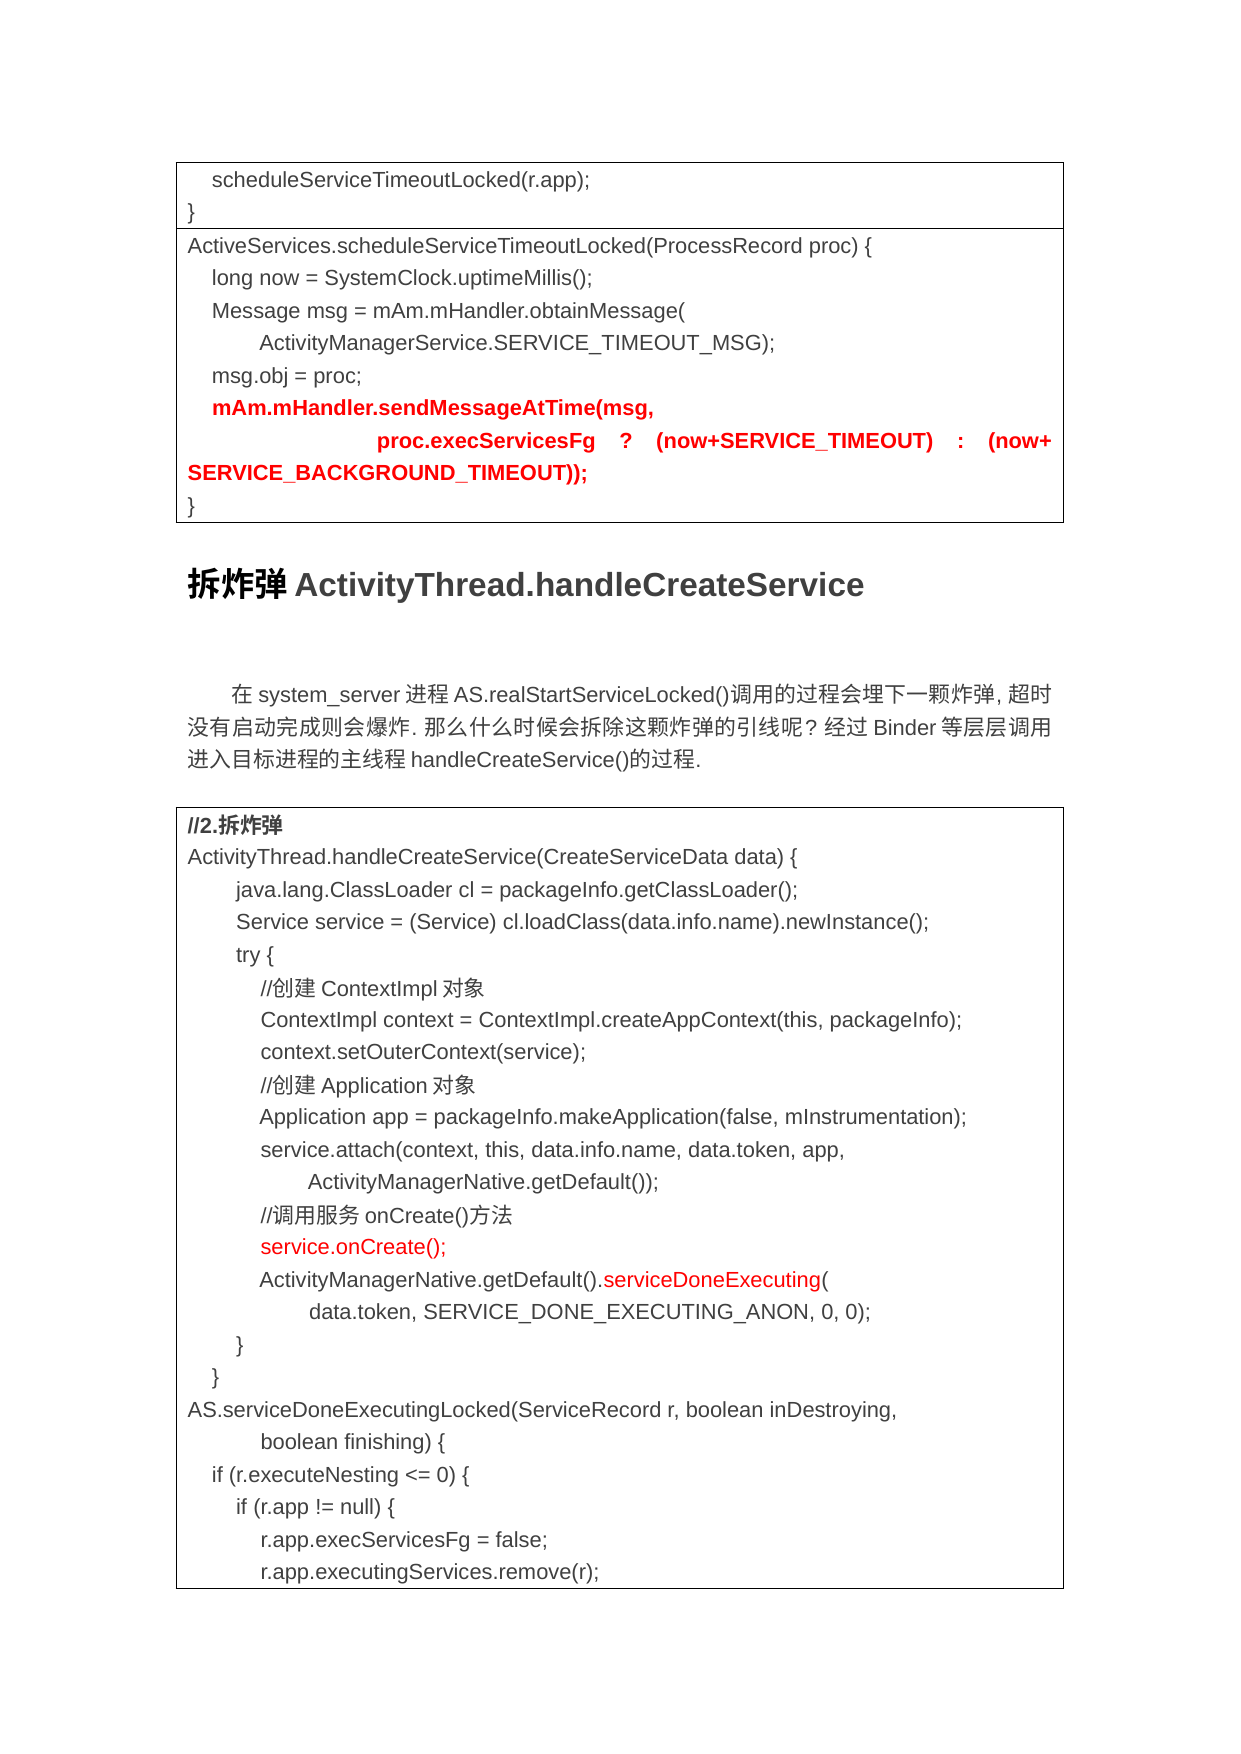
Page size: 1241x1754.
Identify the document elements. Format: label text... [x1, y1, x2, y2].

subtitle 拆炸弹ActivityThread.handleCreateService [187, 550, 1053, 615]
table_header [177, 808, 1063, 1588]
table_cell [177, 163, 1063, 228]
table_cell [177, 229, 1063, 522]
text 在system_server进程AS.realStartServiceLocked()调用的过程会埋下一颗炸弹, 超时没有启动完成则会爆炸. 那么什么时候会拆除这颗炸弹的引线呢? 经过Binder等层层调用进入目标进程的主线程handleCreateService()的过程. [187, 677, 1053, 774]
